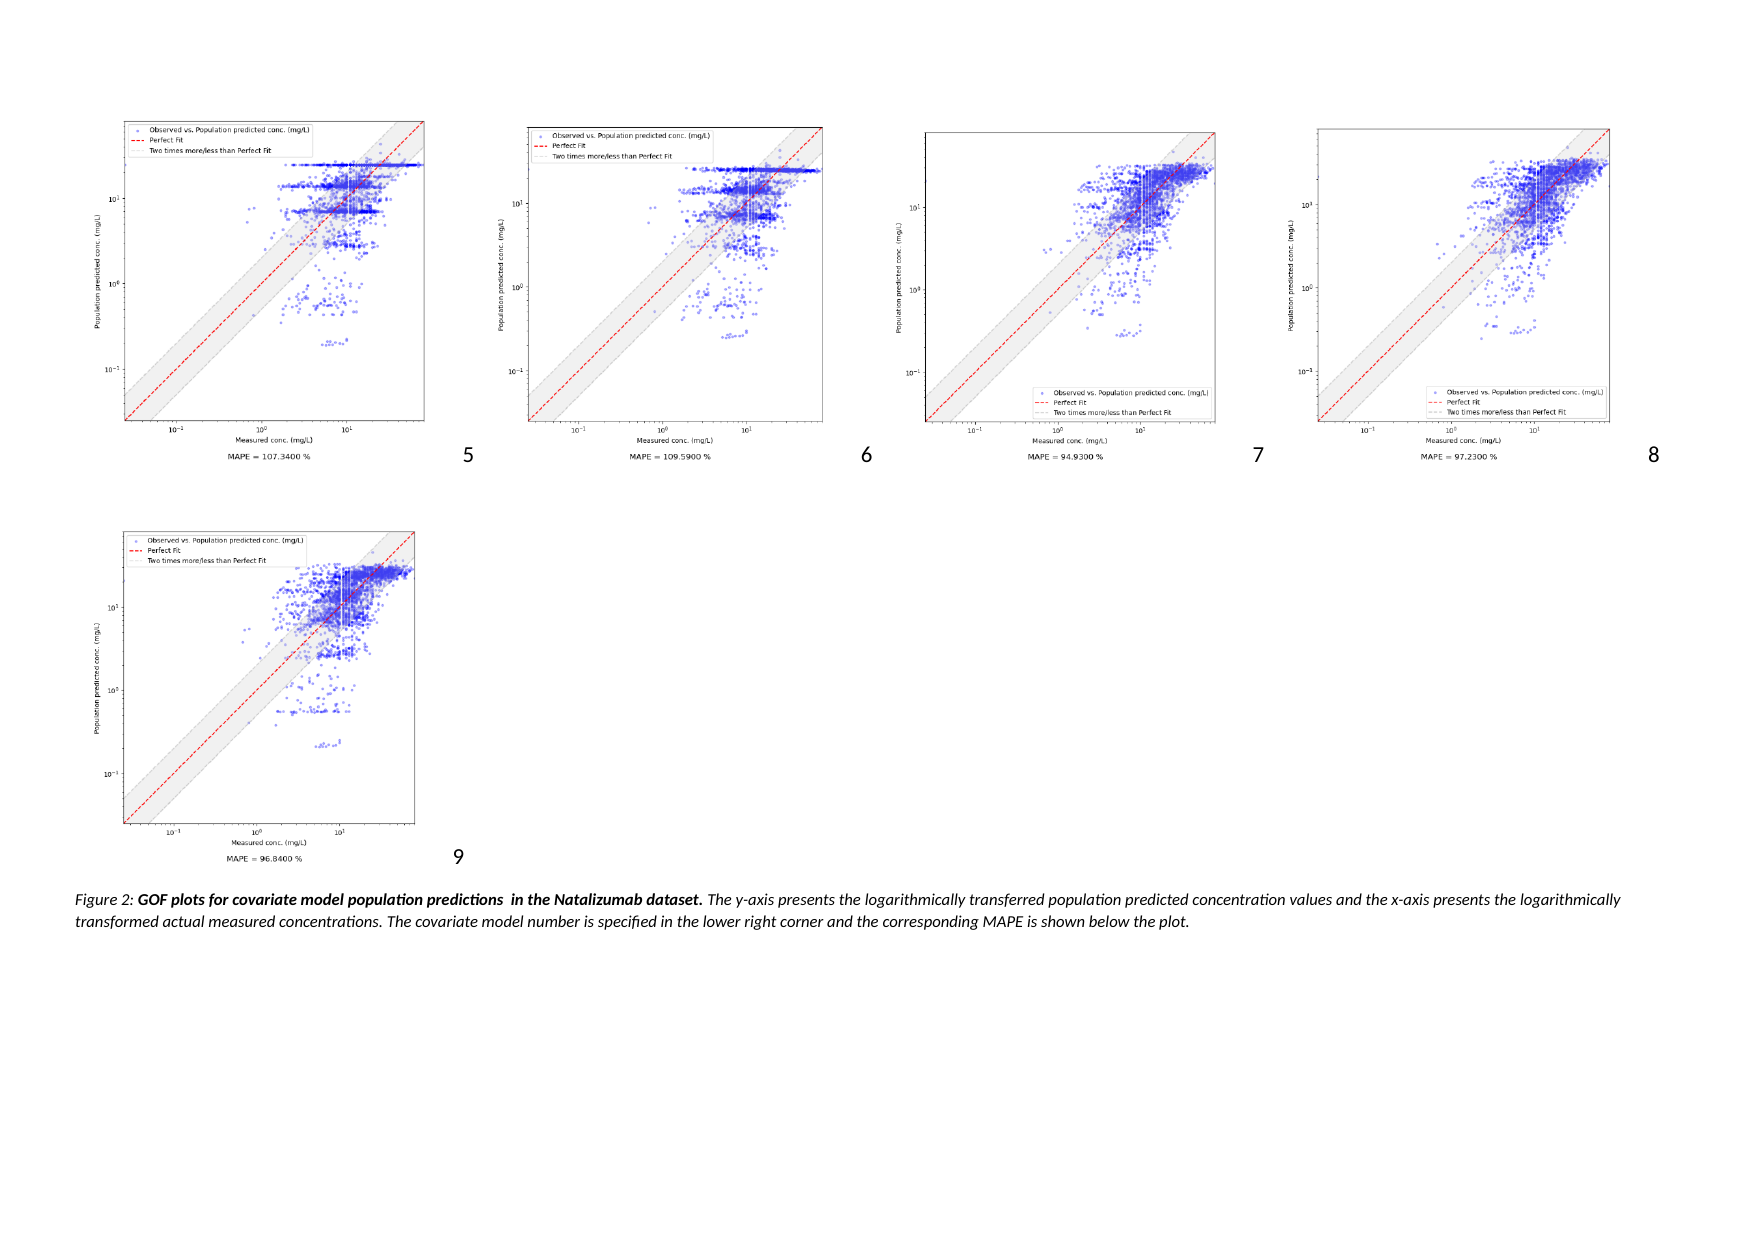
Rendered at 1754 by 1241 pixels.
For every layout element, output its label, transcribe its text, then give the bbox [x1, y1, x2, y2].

picture [479, 81, 861, 463]
picture [1269, 83, 1648, 463]
text Figure 2: GOF plots for covariate model population predictions in the Natalizumab dataset. The y-axis presents the logarithmically transferred population predicted concentration values and the x-axis presents the logarithmically transformed actual measured concentrations. The covariate model number is specified in the lower right corner and the corresponding MAPE is shown below the plot. [75, 889, 1679, 931]
picture [877, 87, 1253, 463]
picture [75, 487, 453, 865]
picture [75, 75, 463, 463]
text 9 [75, 487, 1679, 870]
